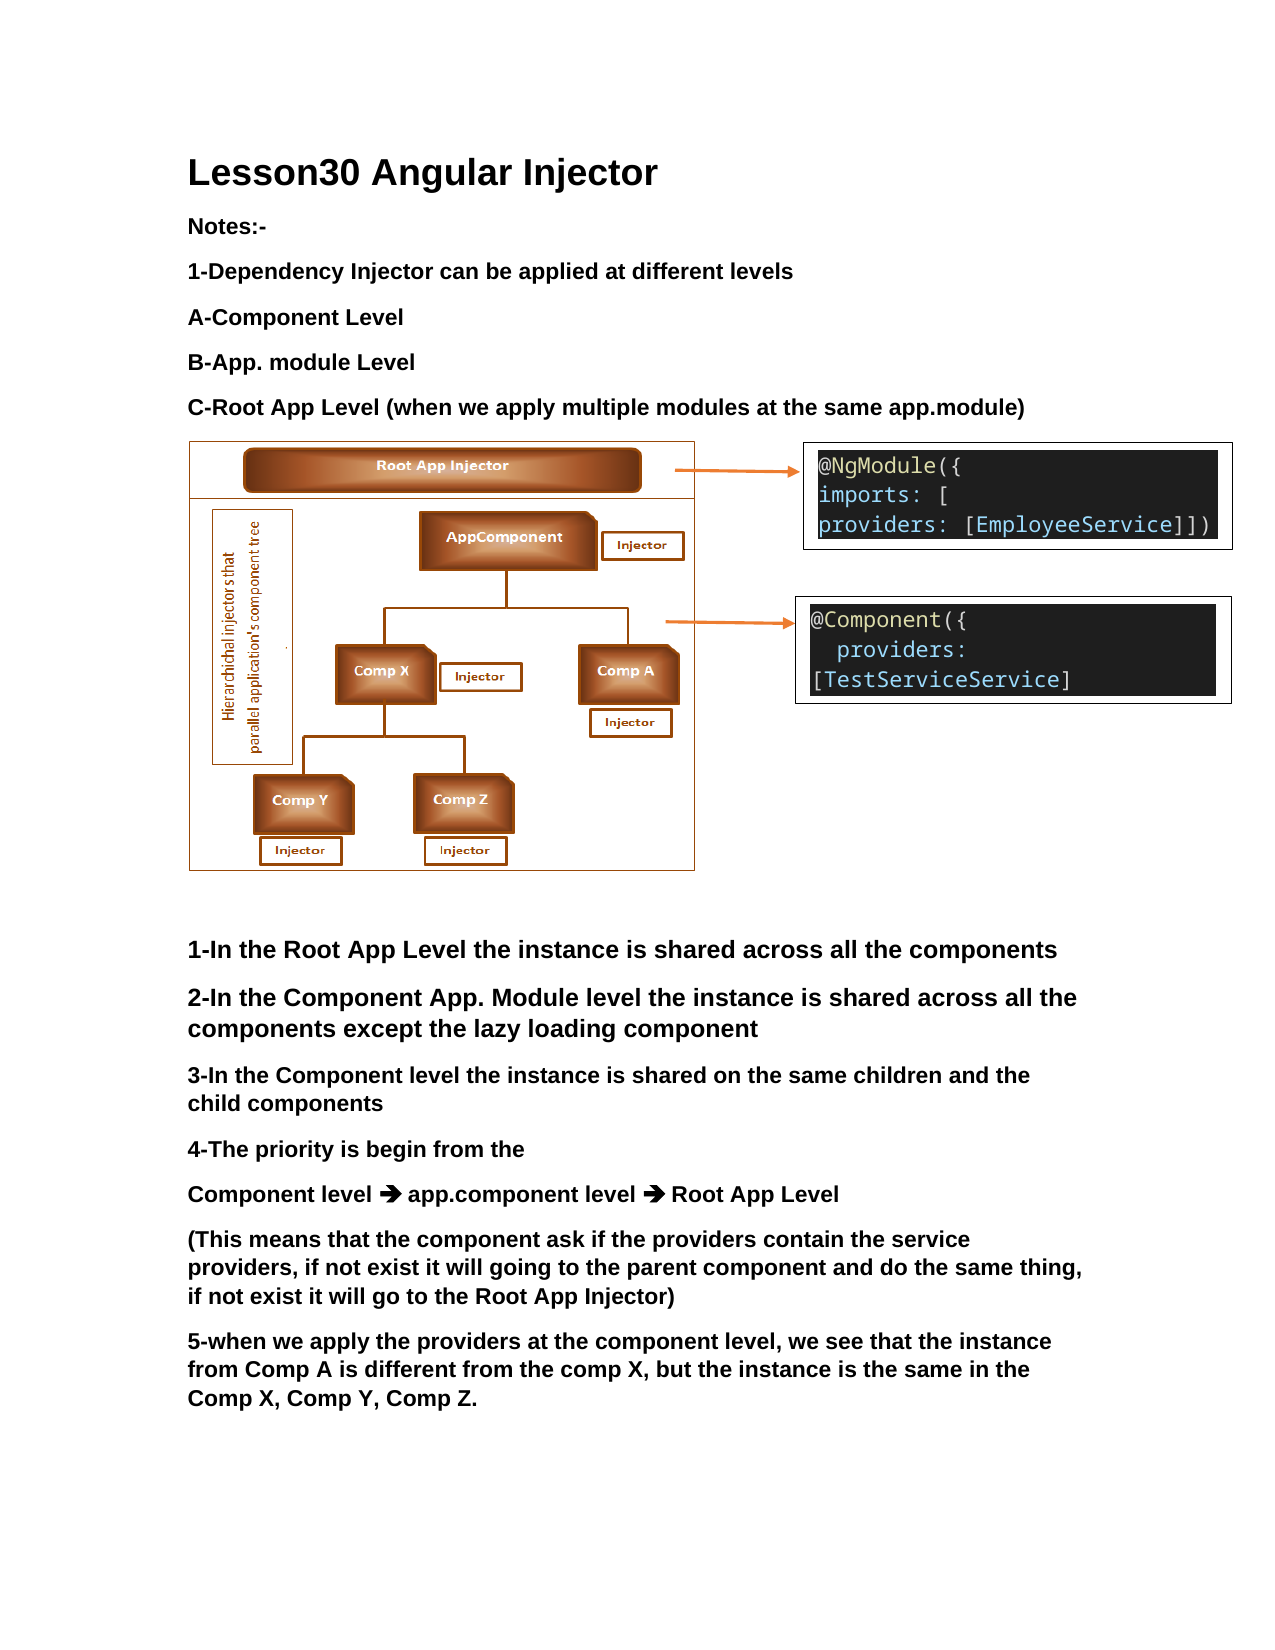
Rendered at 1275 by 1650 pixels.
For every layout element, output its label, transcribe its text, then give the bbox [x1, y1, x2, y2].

text 5-when we apply the providers at the component level, we see that the instance from Comp A is different from the comp X, but the instance is the same in the Comp X, Comp Y, Comp Z. [187, 1328, 1087, 1411]
text C-Root App Level (when we apply multiple modules at the same app.module) [187, 394, 1087, 420]
text Notes:- [187, 213, 1087, 239]
text Lesson30 Angular Injector [187, 150, 1087, 193]
text Component level app.component level Root App Level [187, 1181, 1087, 1207]
text 2-In the Component App. Module level the instance is shared across all the components except the lazy loading component [187, 983, 1087, 1043]
text 3-In the Component level the instance is shared on the same children and the child components [187, 1062, 1087, 1117]
text (This means that the component ask if the providers contain the service providers, if not exist it will going to the parent component and do the same thing, if not exist it will go to the Root App Injector) [187, 1226, 1087, 1309]
text A-Component Level [187, 303, 1087, 330]
text 4-The priority is begin from the [187, 1136, 1087, 1162]
picture [187, 438, 697, 872]
text B-App. module Level [187, 348, 1087, 375]
text 1-In the Root App Level the instance is shared across all the components [187, 936, 1087, 964]
text 1-Dependency Injector can be applied at different levels [187, 258, 1087, 285]
